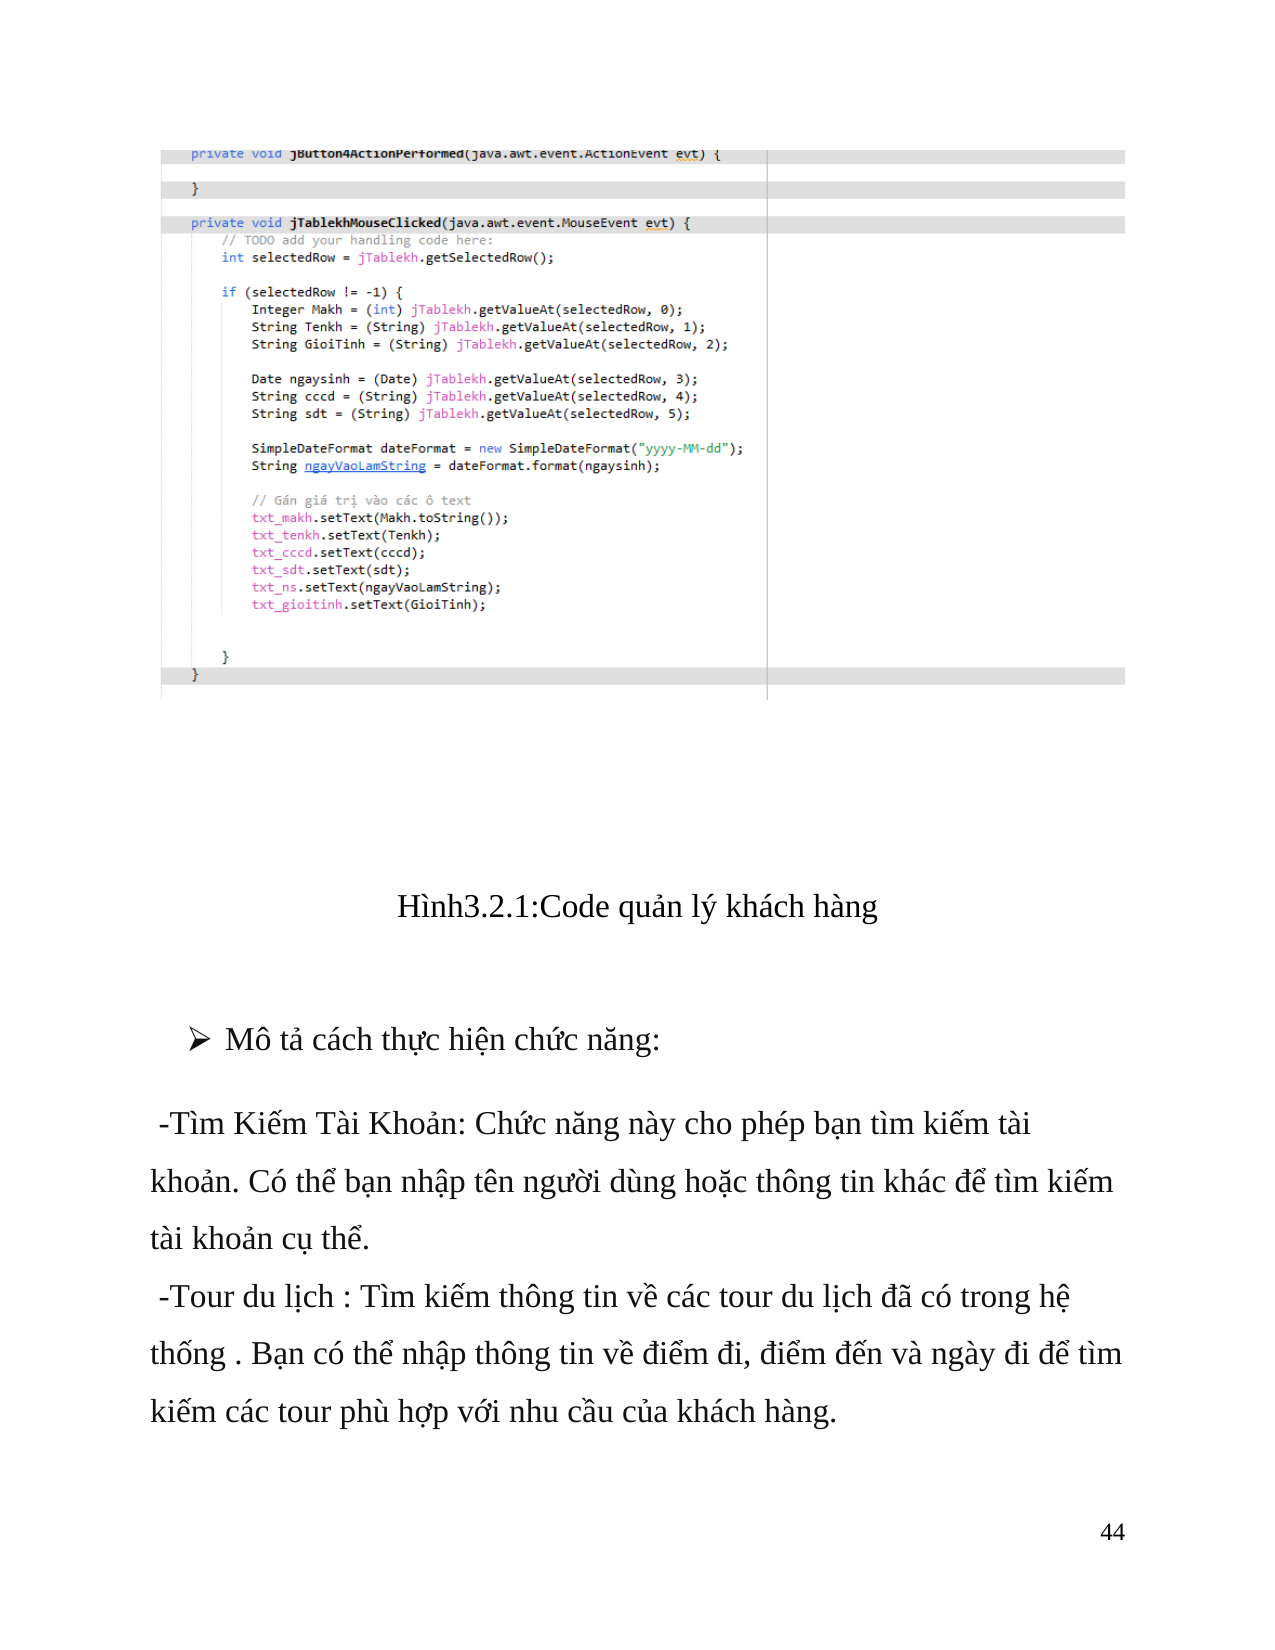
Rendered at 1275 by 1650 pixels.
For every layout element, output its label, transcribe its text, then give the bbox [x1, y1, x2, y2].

text Hình3.2.1:Code quản lý khách hàng [150, 886, 1125, 924]
text -Tour du lịch : Tìm kiếm thông tin về các tour du lịch đã có trong hệ thống . Bạn có thể nhập thông tin về điểm đi, điểm đến và ngày đi để tìm kiếm các tour phù hợp với nhu cầu của khách hàng. [150, 1276, 1125, 1429]
picture [150, 150, 1125, 700]
text -Tìm Kiếm Tài Khoản: Chức năng này cho phép bạn tìm kiếm tài khoản. Có thể bạn nhập tên người dùng hoặc thông tin khác để tìm kiếm tài khoản cụ thể. [150, 1103, 1125, 1257]
list Mô tả cách thực hiện chức năng: [187, 1001, 1125, 1069]
